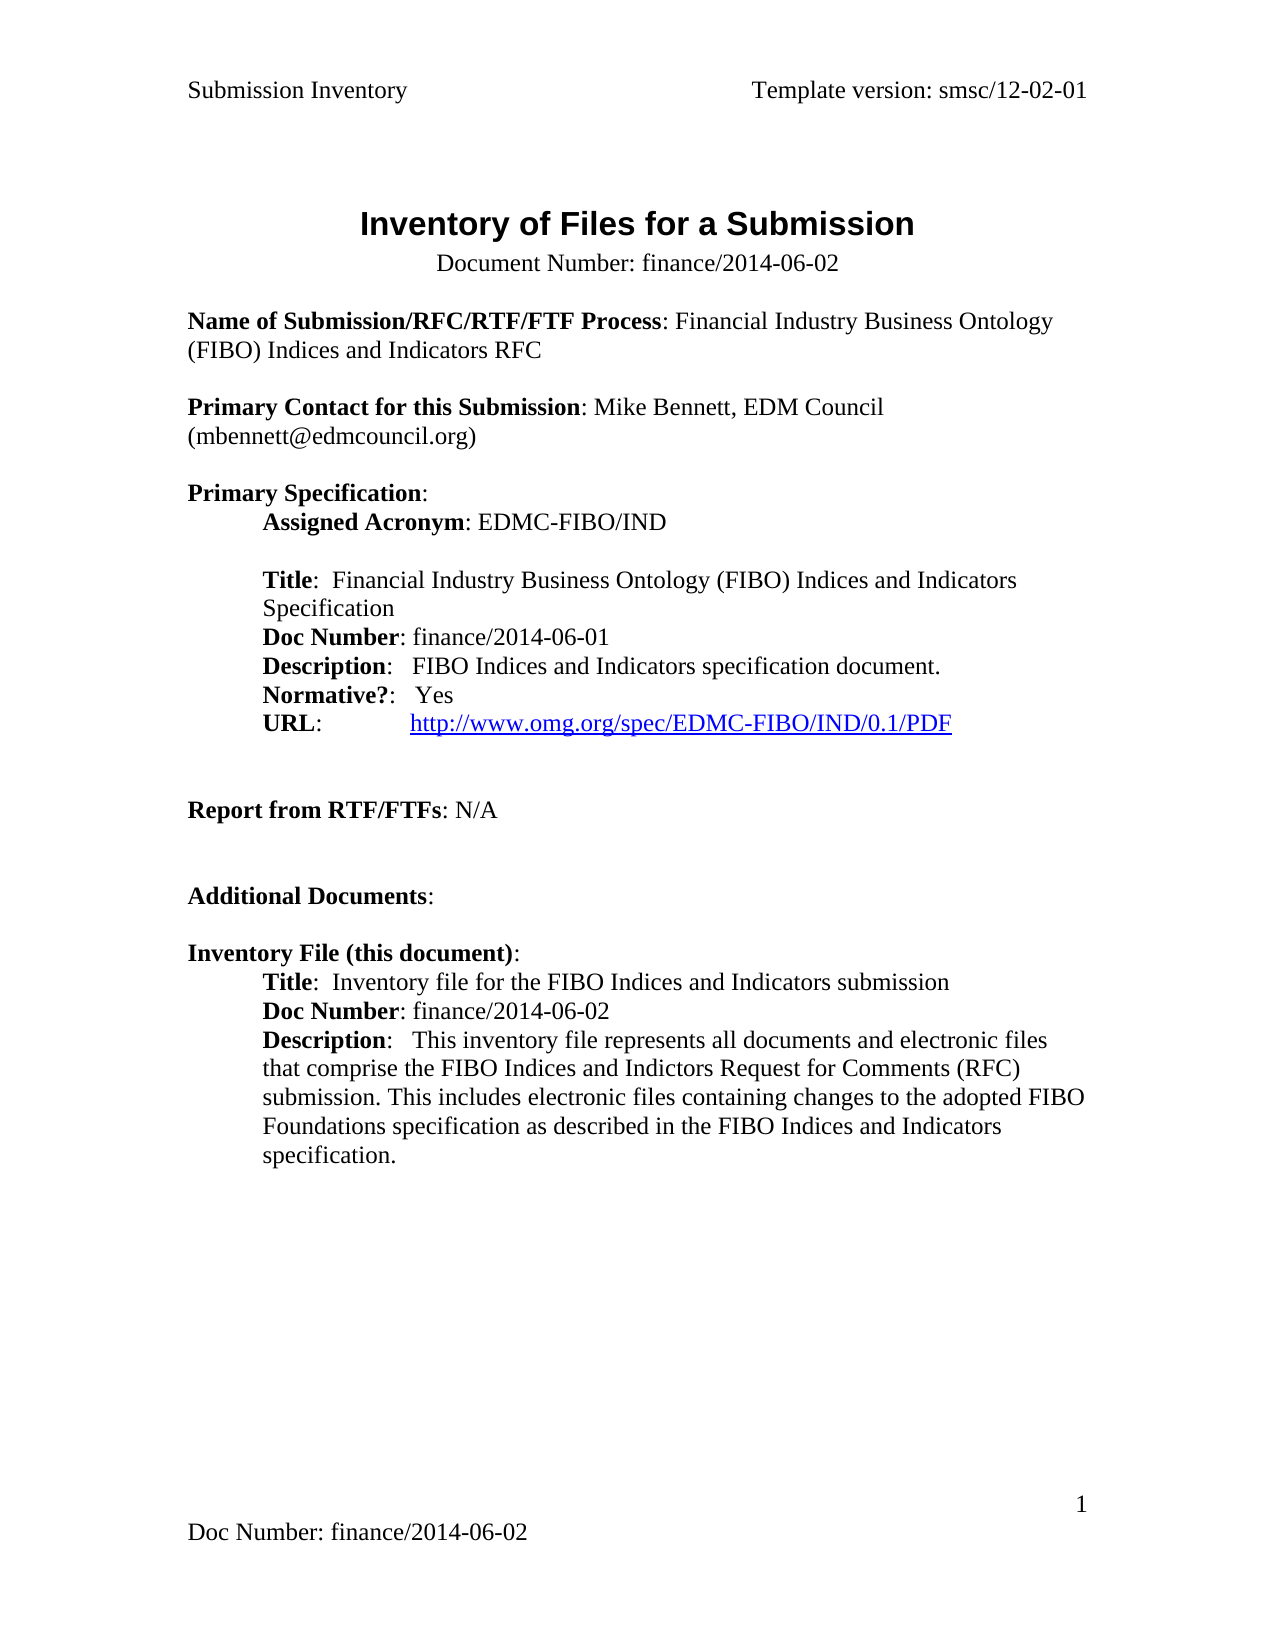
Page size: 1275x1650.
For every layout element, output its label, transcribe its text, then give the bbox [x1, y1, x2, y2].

text Description: FIBO Indices and Indicators specification document. [262, 651, 1087, 680]
text Normative?: Yes [262, 680, 1087, 708]
text Primary Contact for this Submission: Mike Bennett, EDM Council (mbennett@edmcouncil.org) [187, 392, 1087, 450]
subtitle Inventory of Files for a Submission [187, 204, 1087, 242]
text Inventory File (this document): [187, 938, 1087, 967]
text Report from RTF/FTFs: N/A [187, 795, 1087, 823]
text Document Number: finance/2014-06-02 [187, 248, 1087, 277]
text Title: Financial Industry Business Ontology (FIBO) Indices and Indicators Specification [262, 565, 1087, 622]
text Additional Documents: [187, 881, 1087, 910]
text Assigned Acronym: EDMC-FIBO/IND [262, 507, 1087, 536]
text Description: This inventory file represents all documents and electronic files that comprise the FIBO Indices and Indictors Request for Comments (RFC) submission. This includes electronic files containing changes to the adopted FIBO Foundations specification as described in the FIBO Indices and Indicators specification. [262, 1025, 1087, 1168]
text URL: http://www.omg.org/spec/EDMC-FIBO/IND/0.1/PDF [262, 708, 1087, 737]
text Doc Number: finance/2014-06-01 [262, 622, 1087, 651]
text Doc Number: finance/2014-06-02 [262, 996, 1087, 1025]
text Title: Inventory file for the FIBO Indices and Indicators submission [262, 967, 1087, 996]
text Primary Specification: [187, 478, 1087, 507]
text Name of Submission/RFC/RTF/FTF Process: Financial Industry Business Ontology (FIBO) Indices and Indicators RFC [187, 306, 1087, 363]
